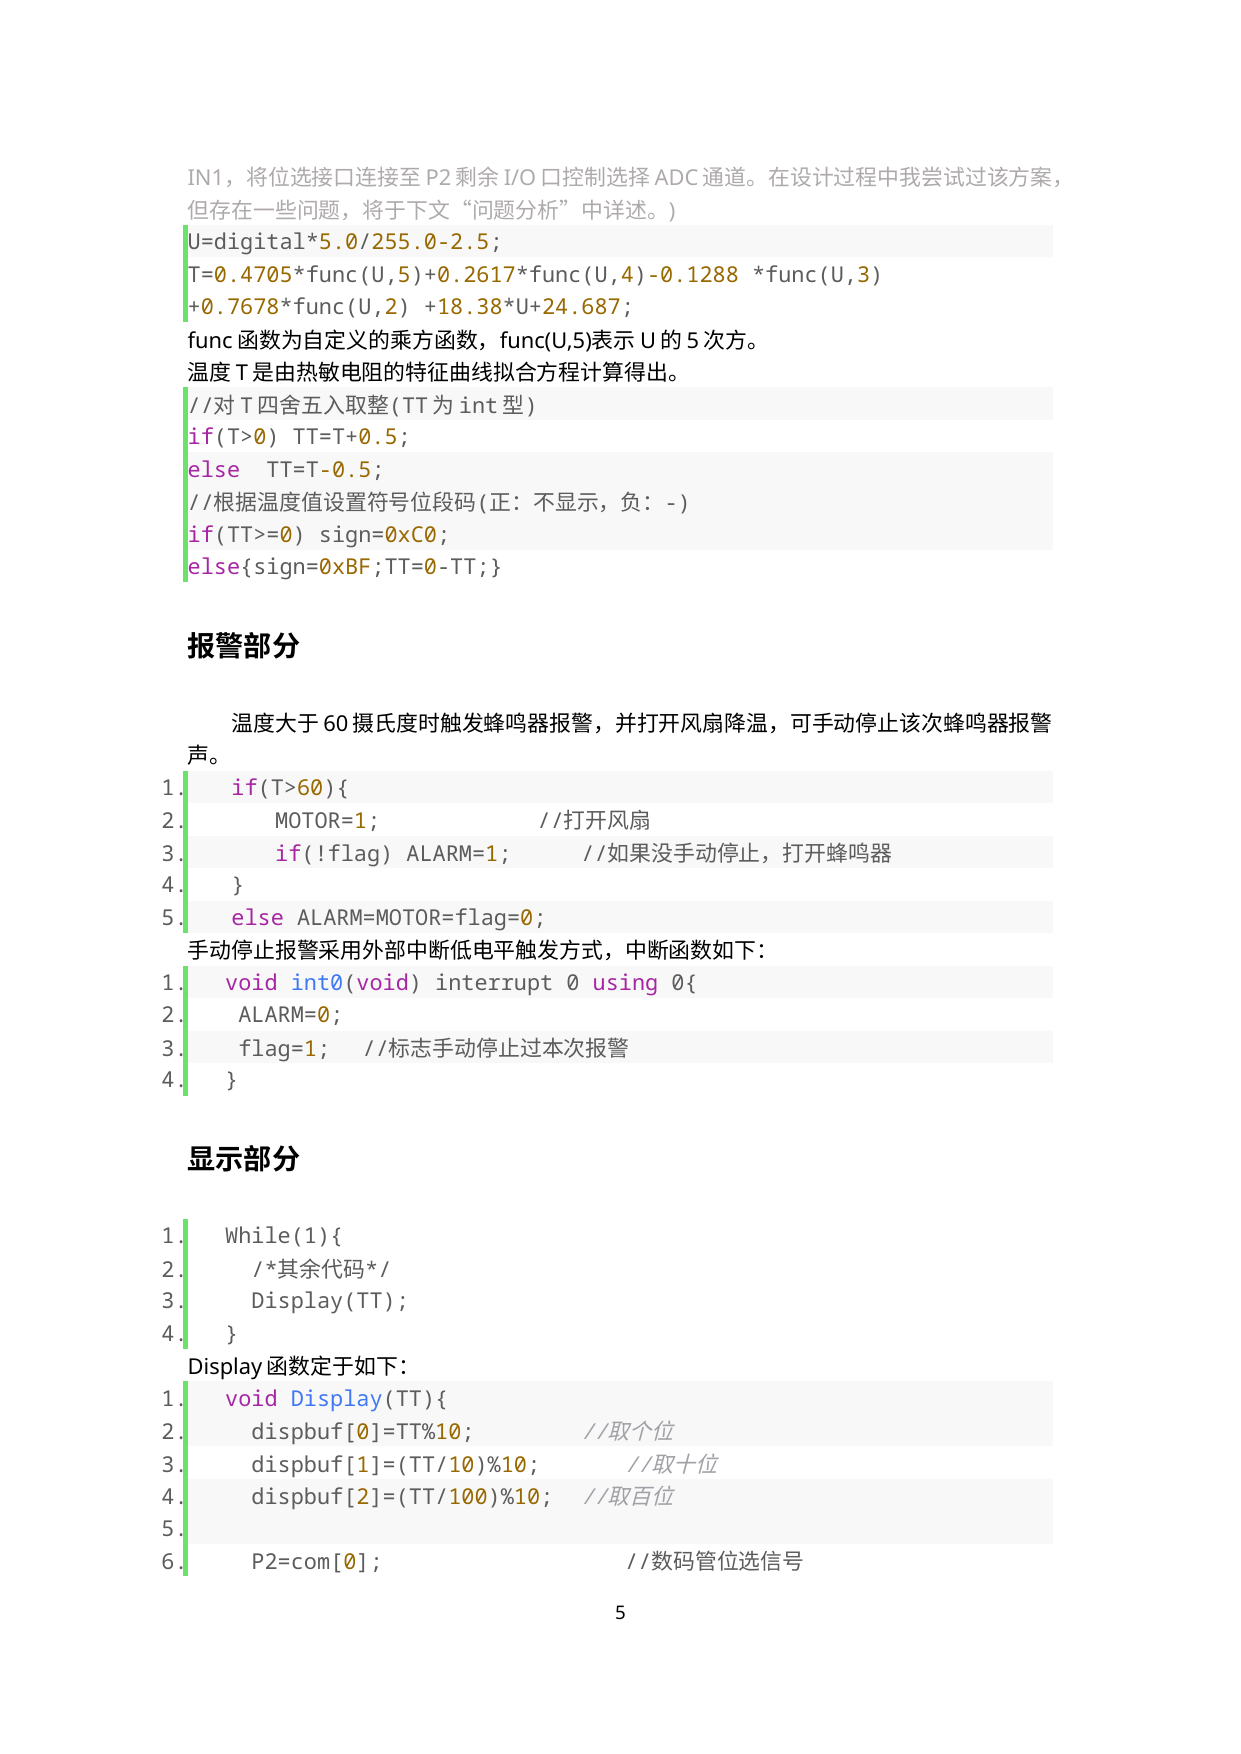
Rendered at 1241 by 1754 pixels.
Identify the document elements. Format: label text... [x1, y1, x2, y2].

list flag=1; //标志手动停止过本次报警 [188, 1031, 1053, 1063]
list } [188, 868, 1053, 901]
list MOTOR=1; //打开风扇 [188, 803, 1053, 836]
text else{sign=0xBF;TT=0-TT;} [188, 550, 1053, 582]
list } [188, 1316, 1053, 1349]
subtitle 显示部分 [187, 1125, 1053, 1190]
text //根据温度值设置符号位段码(正：不显示，负：-) [188, 485, 1053, 517]
list dispbuf[0]=TT%10; //取个位 [188, 1414, 1053, 1446]
text func函数为自定义的乘方函数，func(U,5)表示U的5次方。 [187, 322, 1053, 355]
list While(1){ [188, 1219, 1053, 1251]
list if(T>60){ [188, 771, 1053, 803]
list ALARM=0; [188, 998, 1053, 1031]
list } [188, 1063, 1053, 1096]
text else TT=T-0.5; [188, 452, 1053, 485]
list else ALARM=MOTOR=flag=0; [188, 901, 1053, 933]
list /*其余代码*/ [188, 1251, 1053, 1284]
text 手动停止报警采用外部中断低电平触发方式，中断函数如下： [187, 933, 1053, 966]
list Display(TT); [188, 1284, 1053, 1316]
subtitle 报警部分 [187, 611, 1053, 676]
list if(!flag) ALARM=1; //如果没手动停止，打开蜂鸣器 [188, 836, 1053, 868]
list dispbuf[2]=(TT/100)%10; //取百位 [188, 1479, 1053, 1511]
text T=0.4705*func(U,5)+0.2617*func(U,4)-0.1288 *func(U,3) +0.7678*func(U,2) +18.38*U+24.687; [188, 257, 1053, 322]
list dispbuf[1]=(TT/10)%10; //取十位 [188, 1446, 1053, 1479]
text 温度大于60摄氏度时触发蜂鸣器报警，并打开风扇降温，可手动停止该次蜂鸣器报警声。 [187, 706, 1053, 771]
text if(T>0) TT=T+0.5; [188, 420, 1053, 452]
list void int0(void) interrupt 0 using 0{ [188, 966, 1053, 998]
list void Display(TT){ [188, 1381, 1053, 1414]
text 温度T是由热敏电阻的特征曲线拟合方程计算得出。 [187, 355, 1053, 387]
text if(TT>=0) sign=0xC0; [188, 517, 1053, 550]
list P2=com[0]; //数码管位选信号 [188, 1544, 1053, 1576]
text Display函数定于如下： [187, 1349, 1053, 1381]
text U=digital*5.0/255.0-2.5; [188, 225, 1053, 257]
text //对T四舍五入取整(TT为int型) [188, 387, 1053, 420]
text (该修正方法并不好，若电压不稳定，会导致结果误差较大。合理的方法应该对电压表负极电位值也进行一次数模转换，可将其接到通道IN1，将位选接口连接至P2剩余I/O口控制选择ADC通道。在设计过程中我尝试过该方案，但存在一些问题，将于下文“问题分析”中详述。) [187, 160, 1053, 225]
